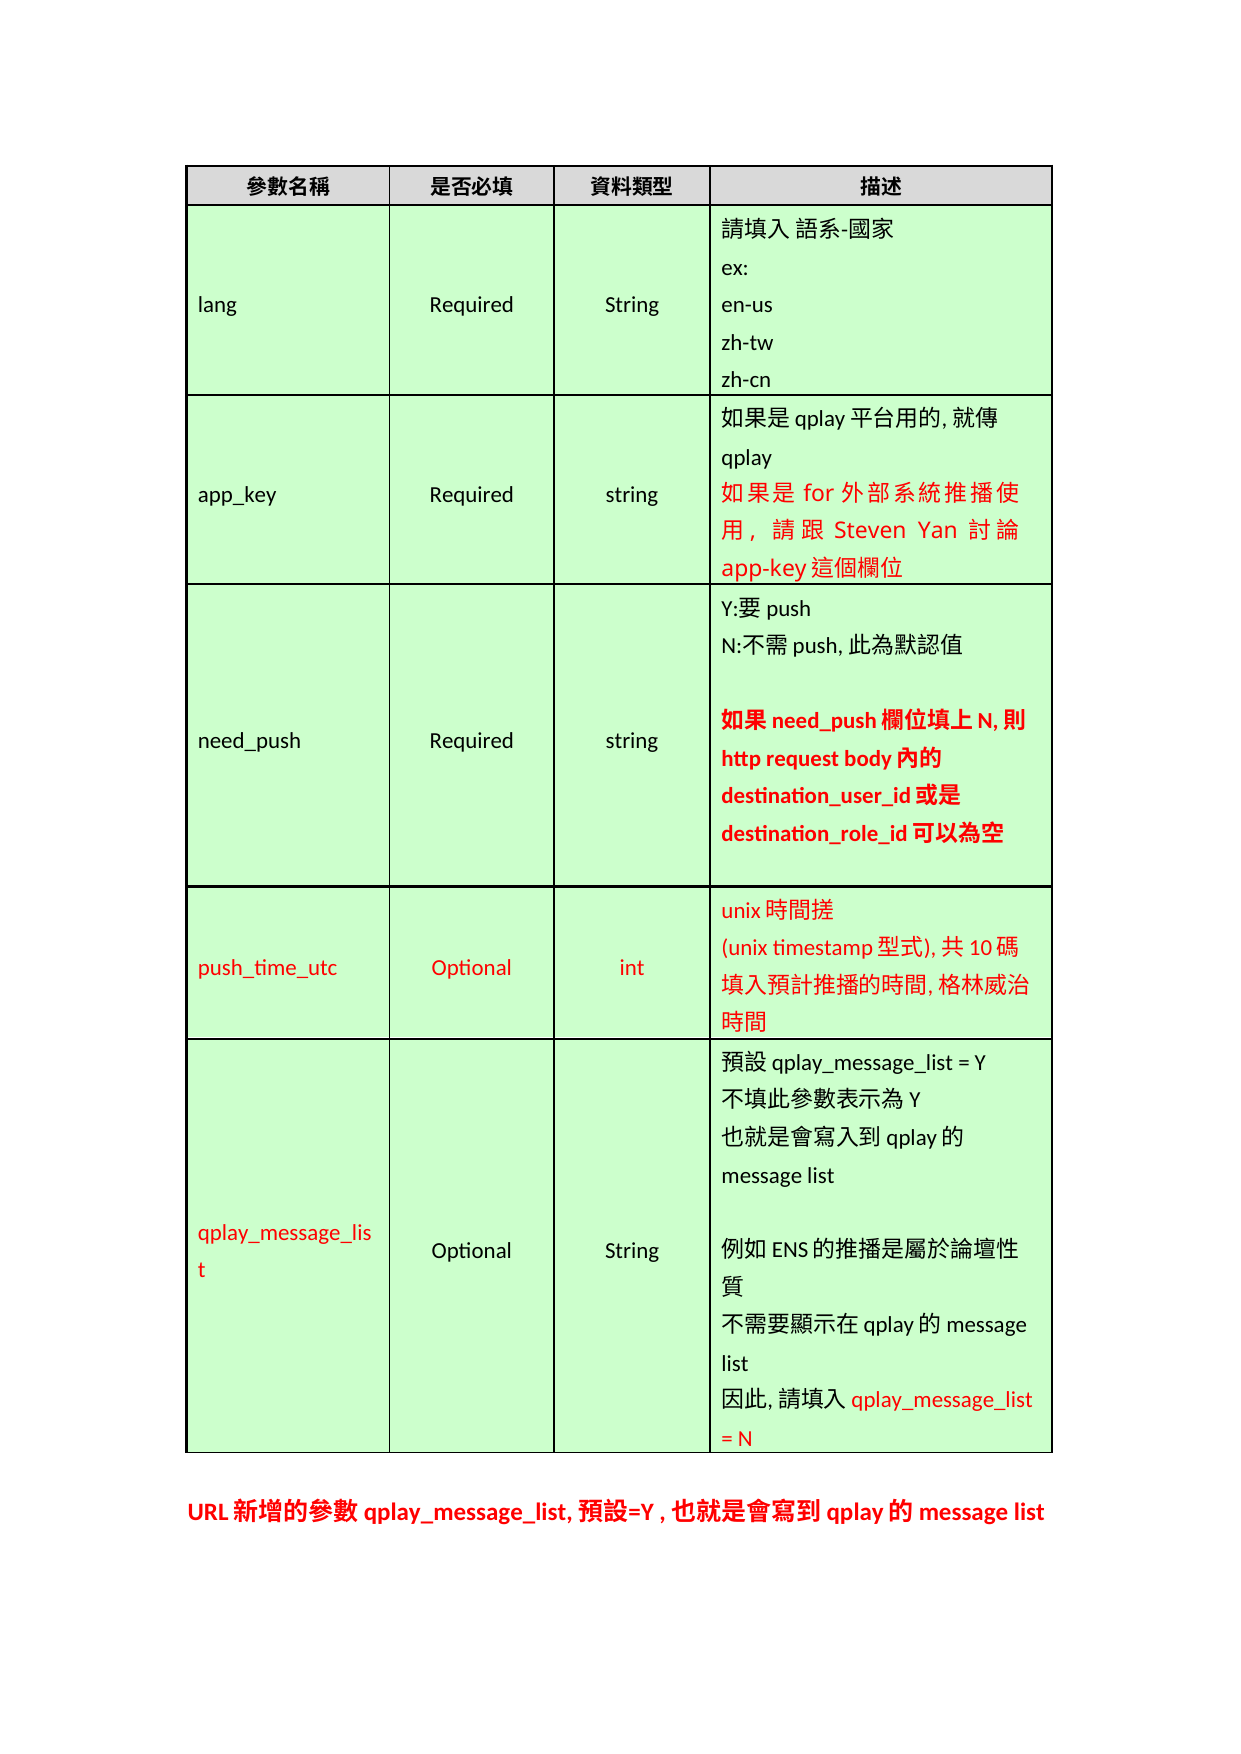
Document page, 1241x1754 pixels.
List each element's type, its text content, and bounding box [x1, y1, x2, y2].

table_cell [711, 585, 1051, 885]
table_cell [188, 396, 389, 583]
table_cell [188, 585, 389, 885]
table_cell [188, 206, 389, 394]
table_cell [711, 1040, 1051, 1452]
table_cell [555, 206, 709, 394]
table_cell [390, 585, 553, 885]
text URL新增的參數qplay_message_list, 預設=Y , 也就是會寫到qplay的message list [187, 1491, 1053, 1528]
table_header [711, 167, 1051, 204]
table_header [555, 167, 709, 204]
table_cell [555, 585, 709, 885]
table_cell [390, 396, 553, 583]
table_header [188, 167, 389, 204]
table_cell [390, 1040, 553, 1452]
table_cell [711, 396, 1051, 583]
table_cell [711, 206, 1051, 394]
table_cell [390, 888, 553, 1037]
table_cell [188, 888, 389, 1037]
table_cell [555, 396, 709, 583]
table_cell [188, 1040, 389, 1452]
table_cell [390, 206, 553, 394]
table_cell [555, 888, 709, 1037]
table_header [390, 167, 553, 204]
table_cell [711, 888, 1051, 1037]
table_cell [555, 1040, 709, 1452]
